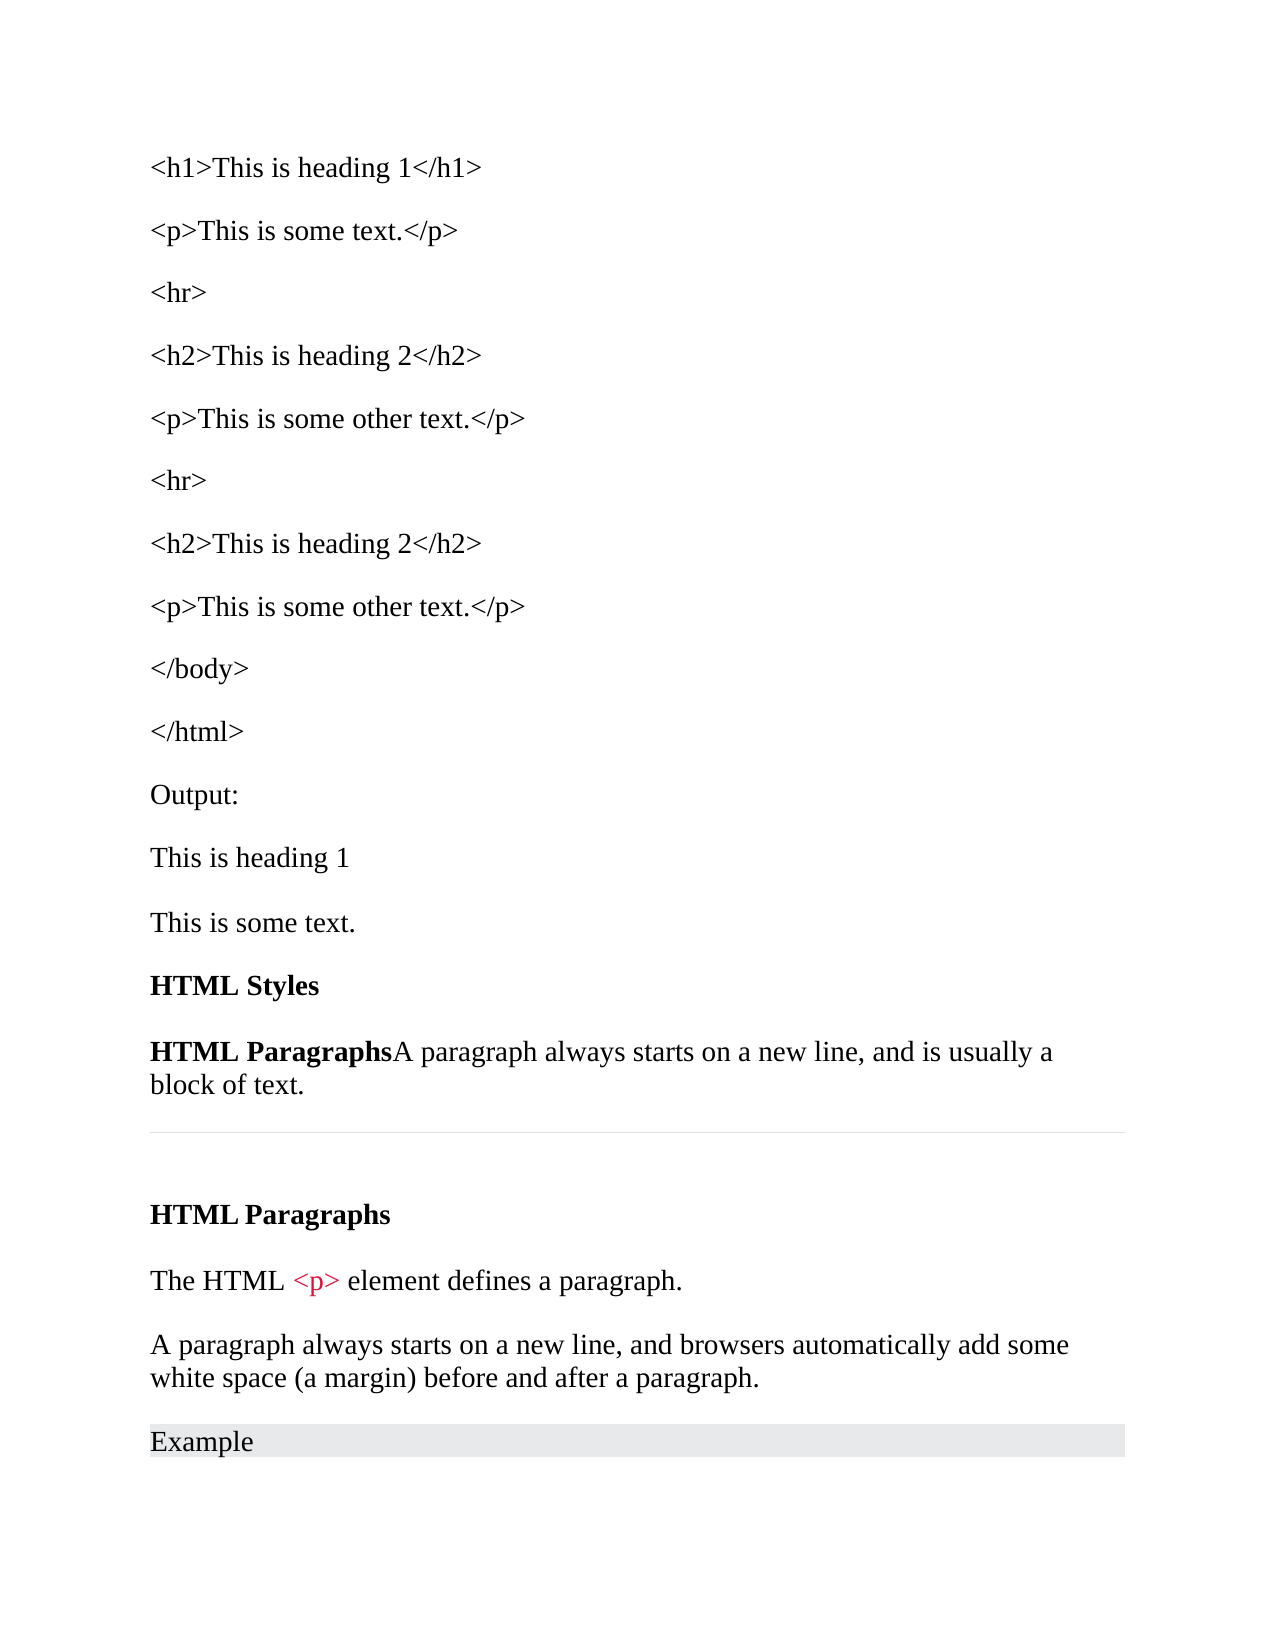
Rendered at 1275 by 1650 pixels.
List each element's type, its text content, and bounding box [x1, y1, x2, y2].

subtitle HTML Styles [150, 968, 1125, 1001]
text The HTML <p> element defines a paragraph. [150, 1263, 1125, 1297]
subtitle HTML Paragraphs [150, 1197, 1125, 1231]
text <h2>This is heading 2</h2> [150, 338, 1125, 372]
text <h2>This is heading 2</h2> [150, 526, 1125, 560]
text <p>This is some text.</p> [150, 213, 1125, 246]
text HTML ParagraphsA paragraph always starts on a new line, and is usually a block of text. [150, 1034, 1125, 1101]
text <hr> [150, 463, 1125, 497]
text This is some text. [150, 905, 1125, 939]
text <p>This is some other text.</p> [150, 401, 1125, 434]
text A paragraph always starts on a new line, and browsers automatically add some white space (a margin) before and after a paragraph. [150, 1327, 1125, 1394]
text Output: [150, 777, 1125, 811]
text <h1>This is heading 1</h1> [150, 150, 1125, 183]
text </html> [150, 714, 1125, 748]
subtitle Example [150, 1424, 1125, 1457]
text </body> [150, 652, 1125, 685]
subtitle This is heading 1 [150, 840, 1125, 873]
text <hr> [150, 275, 1125, 309]
text <p>This is some other text.</p> [150, 589, 1125, 622]
